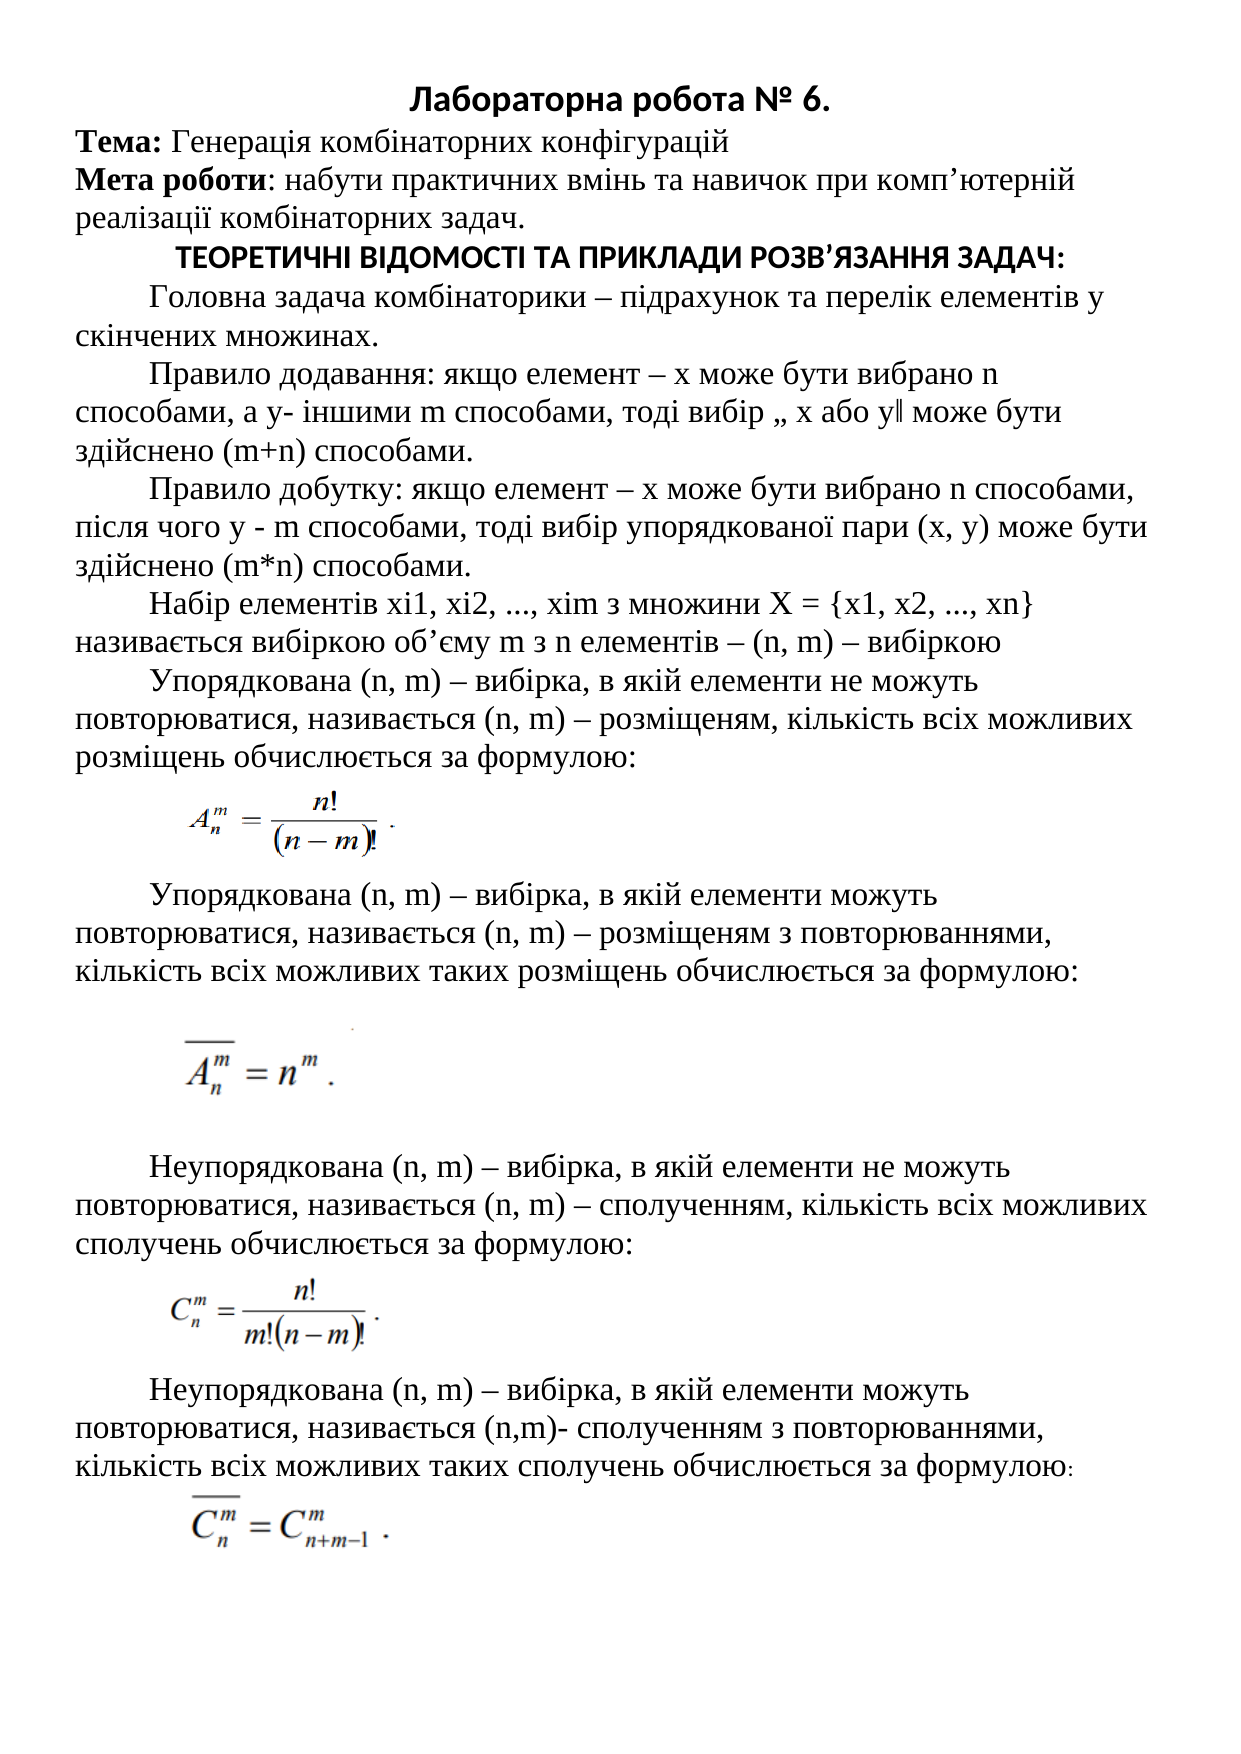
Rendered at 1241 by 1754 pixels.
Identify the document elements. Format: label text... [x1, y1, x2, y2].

text Упорядкована (n, m) – вибірка, в якій елементи не можуть повторюватися, називається (n, m) – розміщеням, кількість всіх можливих розміщень обчислюється за формулою: [75, 660, 1165, 775]
text Правило додавання: якщо елемент – х може бути вибрано n способами, а у- іншими m способами, тоді вибір „ х або у‖ може бути здійснено (m+n) способами. [75, 353, 1165, 468]
picture [148, 775, 444, 874]
text Мета роботи: набути практичних вмінь та навичок при комп’ютерній реалізації комбінаторних задач. [75, 159, 1165, 236]
text Тема: Генерація комбінаторних конфігурацій [75, 121, 1165, 159]
text Головна задача комбінаторики – підрахунок та перелік елементів у скінчених множинах. [75, 277, 1165, 353]
text Лабораторна робота № 6. [75, 75, 1165, 121]
text ТЕОРЕТИЧНІ ВІДОМОСТІ ТА ПРИКЛАДИ РОЗВ’ЯЗАННЯ ЗАДАЧ: [75, 236, 1165, 277]
text Упорядкована (n, m) – вибірка, в якій елементи можуть повторюватися, називається (n, m) – розміщеням з повторюваннями, кількість всіх можливих таких розміщень обчислюється за формулою: [75, 874, 1165, 989]
text Неупорядкована (n, m) – вибірка, в якій елементи не можуть повторюватися, називається (n, m) – сполученням, кількість всіх можливих сполучень обчислюється за формулою: [75, 1146, 1165, 1261]
text Набір елементів xi1, xi2, ..., xim з множини X = {x1, x2, ..., xn} називається вибіркою об’єму m з n елементів – (n, m) – вибіркою [75, 583, 1165, 660]
picture [148, 1027, 354, 1119]
picture [148, 1261, 408, 1369]
picture [148, 1484, 418, 1575]
text Правило добутку: якщо елемент – х може бути вибрано n способами, після чого у - m способами, тоді вибір упорядкованої пари (х, у) може бути здійснено (m*n) способами. [75, 468, 1165, 583]
text Неупорядкована (n, m) – вибірка, в якій елементи можуть повторюватися, називається (n,m)- сполученням з повторюваннями, кількість всіх можливих таких сполучень обчислюється за формулою: [75, 1369, 1165, 1484]
